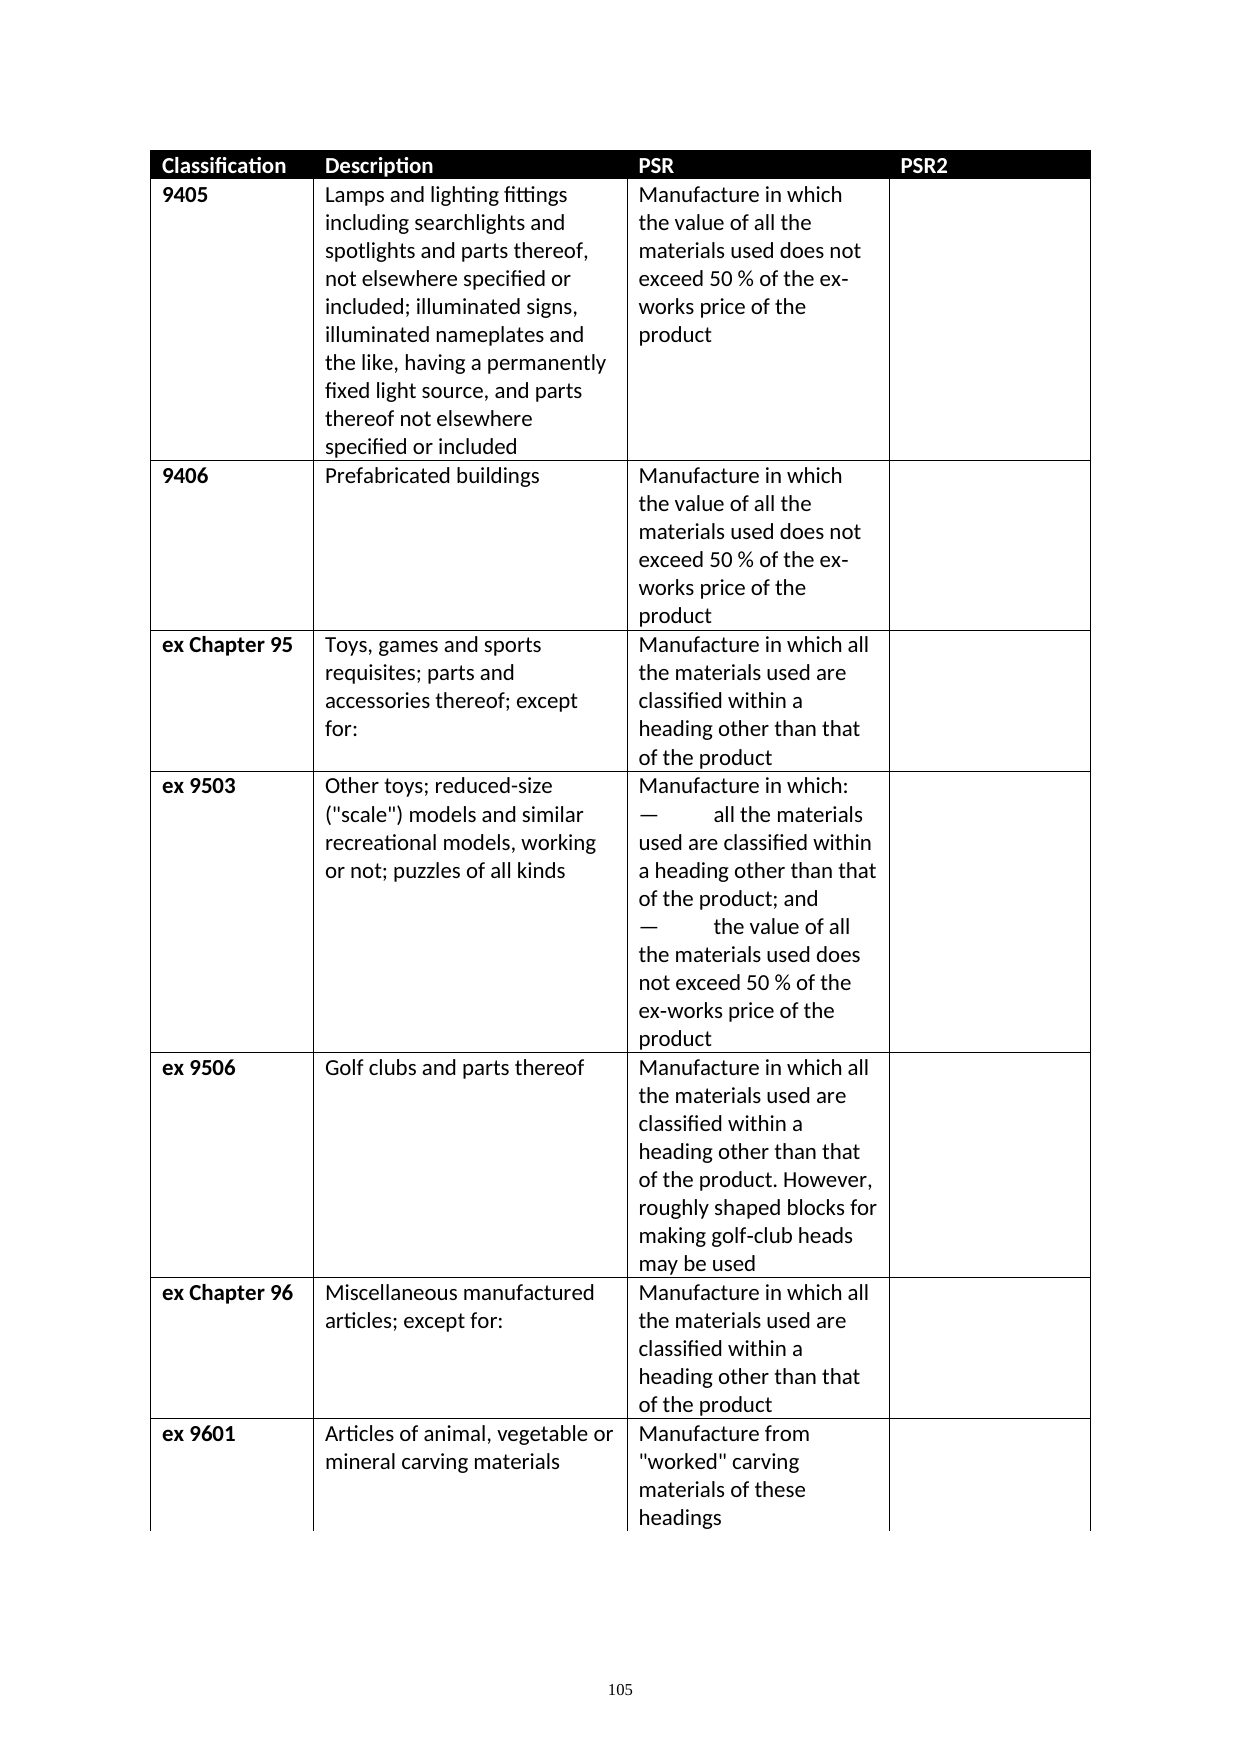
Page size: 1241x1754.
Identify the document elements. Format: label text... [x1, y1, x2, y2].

table_cell [890, 1419, 1090, 1531]
table_cell Lamps and lighting fittings including searchlights and spotlights and parts thereof, not elsewhere specified or included; illuminated signs, illuminated nameplates and the like, having a permanently fixed light source, and parts thereof not elsewhere specified or included [314, 179, 627, 460]
table_cell [890, 1053, 1090, 1277]
table_cell Manufacture in which the value of all the materials used does not exceed 50 % of the ex‐works price of the product [628, 179, 889, 460]
table_cell Toys, games and sports requisites; parts and accessories thereof; except for: [314, 631, 627, 771]
table_header PSR [628, 151, 889, 179]
table_cell ex 9503 [151, 772, 313, 1052]
table_cell ex 9601 [151, 1419, 313, 1531]
table_cell Other toys; reduced-size ("scale") models and similar recreational models, working or not; puzzles of all kinds [314, 772, 627, 1052]
table_cell 9406 [151, 461, 313, 629]
table_cell Manufacture in which the value of all the materials used does not exceed 50 % of the ex‐works price of the product [628, 461, 889, 629]
table_cell [890, 631, 1090, 771]
table_header PSR2 [890, 151, 1090, 179]
table_cell Manufacture in which all the materials used are classified within a heading other than that of the product [628, 631, 889, 771]
table_cell ex 9506 [151, 1053, 313, 1277]
table_cell Miscellaneous manufactured articles; except for: [314, 1278, 627, 1418]
table_cell [890, 179, 1090, 460]
table_cell Golf clubs and parts thereof [314, 1053, 627, 1277]
table_cell Prefabricated buildings [314, 461, 627, 629]
table_cell Manufacture in which: — all the materials used are classified within a heading other than that of the product; and — the value of all the materials used does not exceed 50 % of the ex‐works price of the product [628, 772, 889, 1052]
table_cell [890, 461, 1090, 629]
table_cell ex Chapter 95 [151, 631, 313, 771]
table_cell 9405 [151, 179, 313, 460]
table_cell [314, 1419, 627, 1531]
table_cell [890, 1278, 1090, 1418]
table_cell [628, 1419, 889, 1531]
table_header Classification [151, 151, 313, 179]
table_header Description [314, 151, 627, 179]
table_cell ex Chapter 96 [151, 1278, 313, 1418]
table_cell Manufacture in which all the materials used are classified within a heading other than that of the product. However, roughly shaped blocks for making golf‐club heads may be used [628, 1053, 889, 1277]
table_cell Manufacture in which all the materials used are classified within a heading other than that of the product [628, 1278, 889, 1418]
table_cell [890, 772, 1090, 1052]
